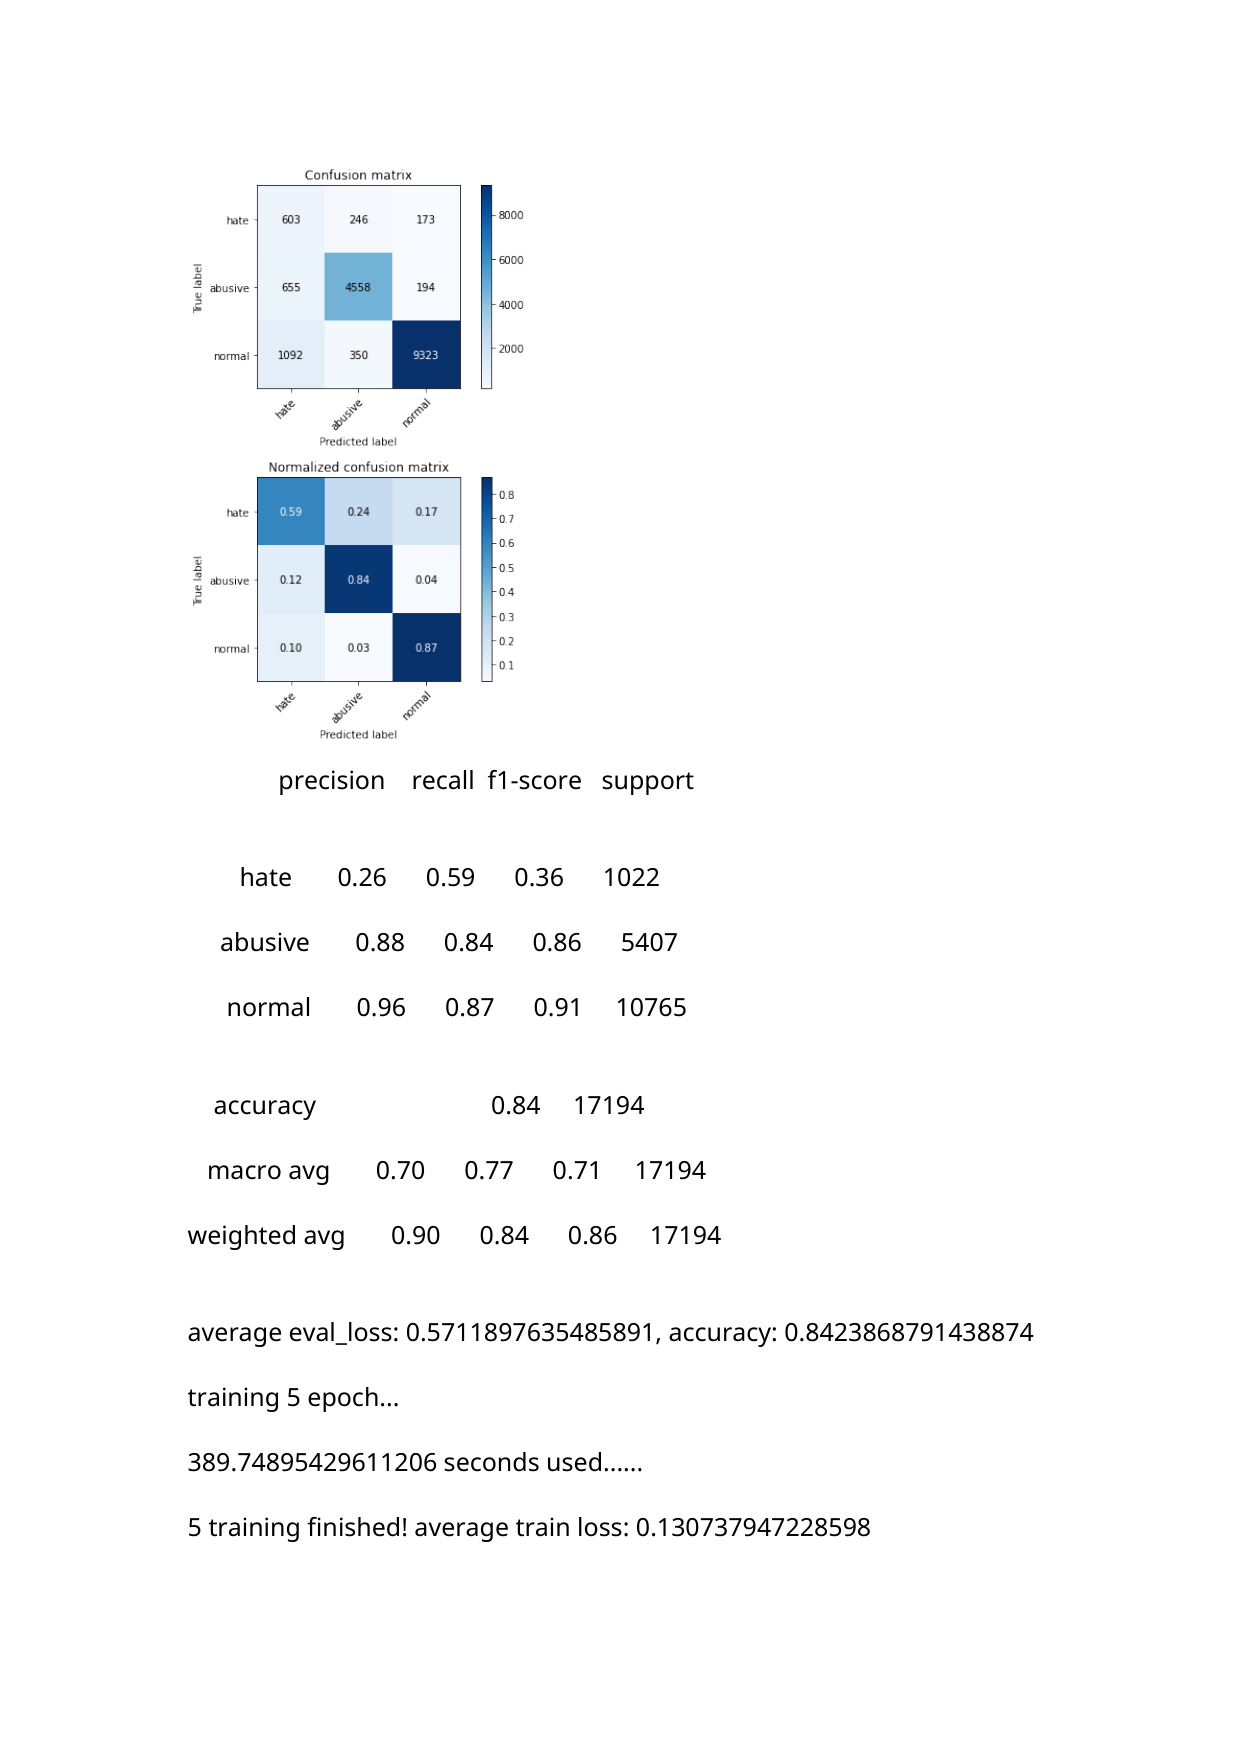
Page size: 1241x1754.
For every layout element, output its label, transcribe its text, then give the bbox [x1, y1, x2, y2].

text weighted avg 0.90 0.84 0.86 17194 [187, 1202, 1053, 1267]
text abusive 0.88 0.84 0.86 5407 [187, 909, 1053, 974]
picture [187, 455, 522, 747]
text average eval_loss: 0.5711897635485891, accuracy: 0.8423868791438874 [187, 1299, 1053, 1364]
text 389.74895429611206 seconds used...... [187, 1429, 1053, 1494]
text accuracy 0.84 17194 [187, 1072, 1053, 1137]
text 5 training finished! average train loss: 0.130737947228598 [187, 1494, 1053, 1559]
text normal 0.96 0.87 0.91 10765 [187, 974, 1053, 1039]
text macro avg 0.70 0.77 0.71 17194 [187, 1137, 1053, 1202]
text precision recall f1-score support [187, 747, 1053, 812]
text training 5 epoch... [187, 1364, 1053, 1429]
text hate 0.26 0.59 0.36 1022 [187, 844, 1053, 909]
picture [187, 162, 532, 454]
